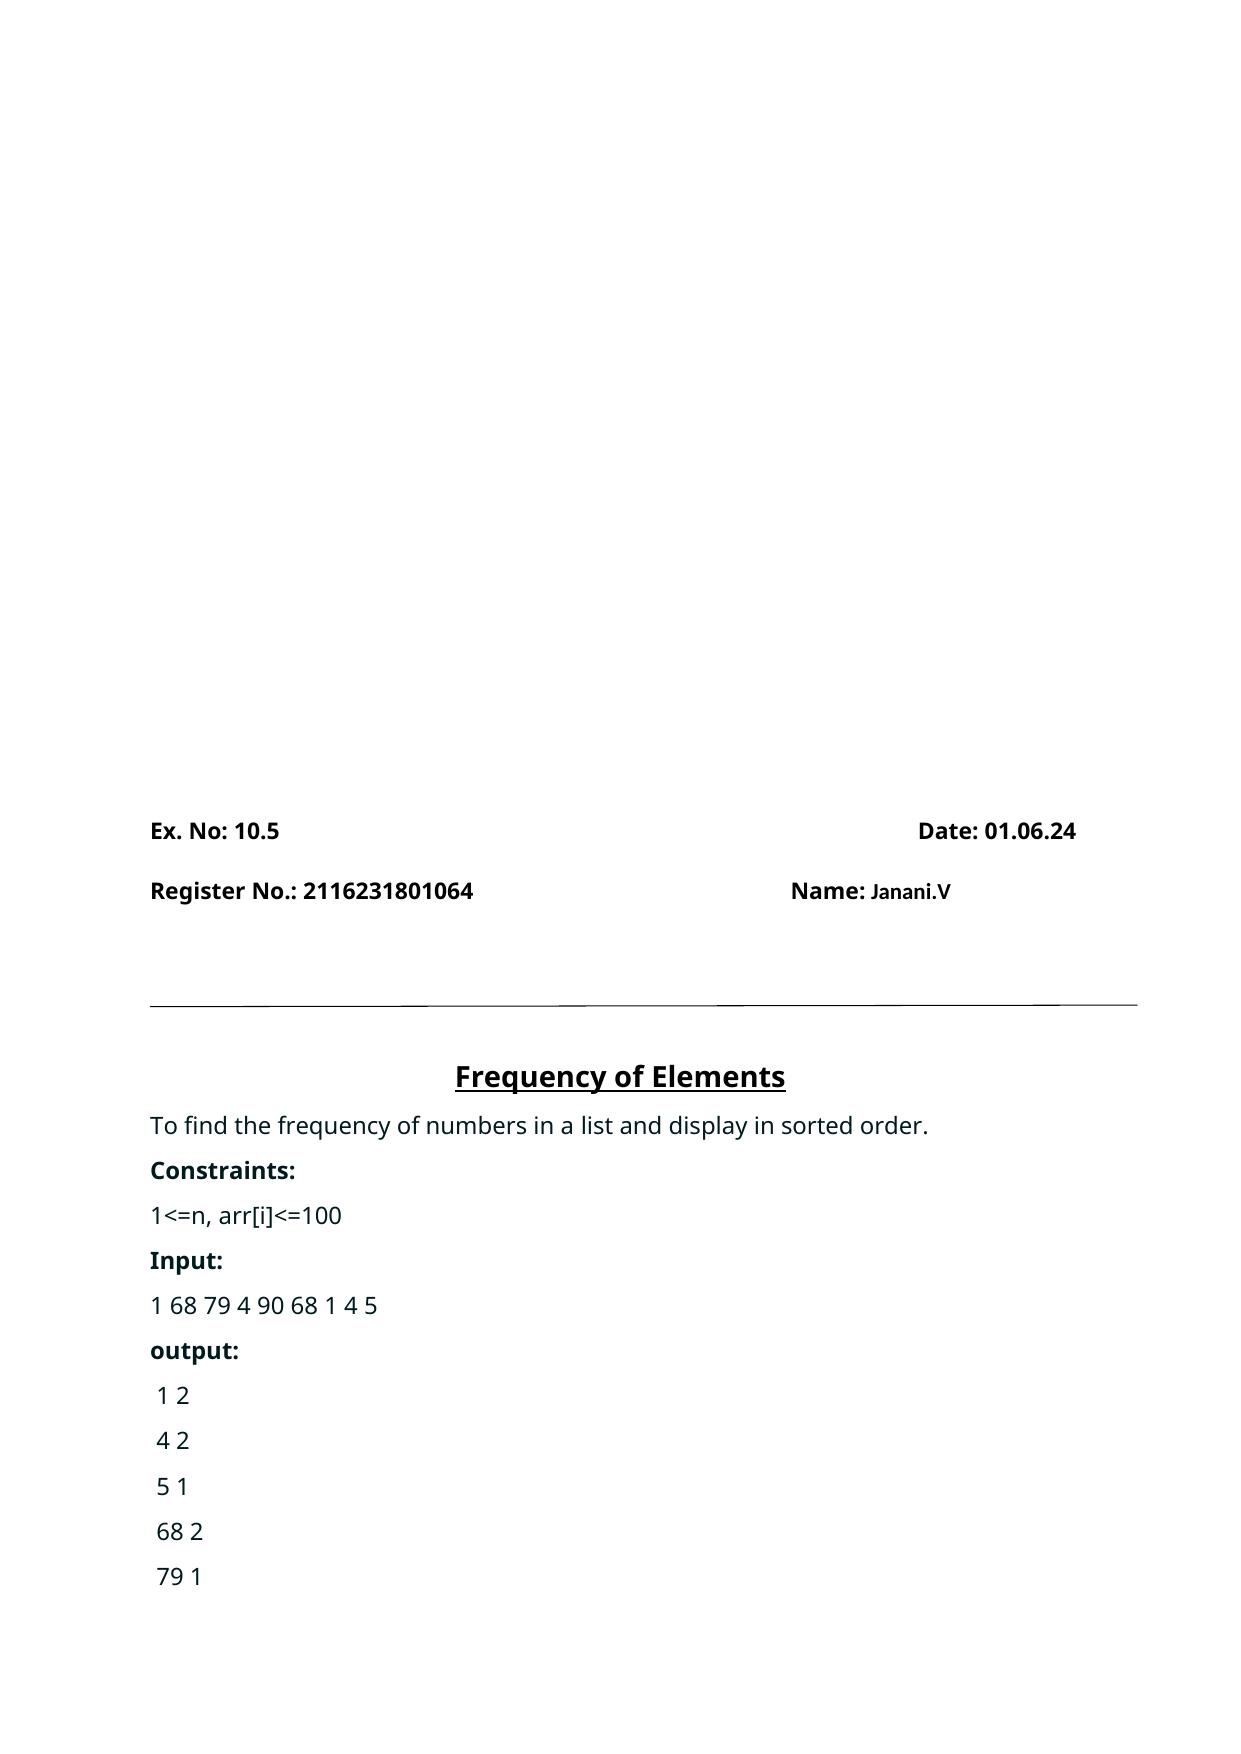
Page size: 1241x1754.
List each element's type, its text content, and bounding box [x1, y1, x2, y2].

text 68 2 [150, 1514, 1090, 1547]
text output: [150, 1334, 1090, 1367]
text Frequency of Elements [150, 1056, 1090, 1096]
text 79 1 [150, 1559, 1090, 1592]
text Ex. No: 10.5 Date: 01.06.24 [150, 814, 1090, 846]
text 1 68 79 4 90 68 1 4 5 [150, 1289, 1090, 1321]
text To find the frequency of numbers in a list and display in sorted order. [150, 1108, 1090, 1141]
text Constraints: [150, 1153, 1090, 1186]
text Input: [150, 1244, 1090, 1276]
text 1<=n, arr[i]<=100 [150, 1199, 1090, 1231]
text 1 2 [150, 1379, 1090, 1412]
text 5 1 [150, 1469, 1090, 1502]
text 4 2 [150, 1424, 1090, 1457]
text Register No.: 2116231801064 Name: Janani.V [150, 875, 1090, 906]
